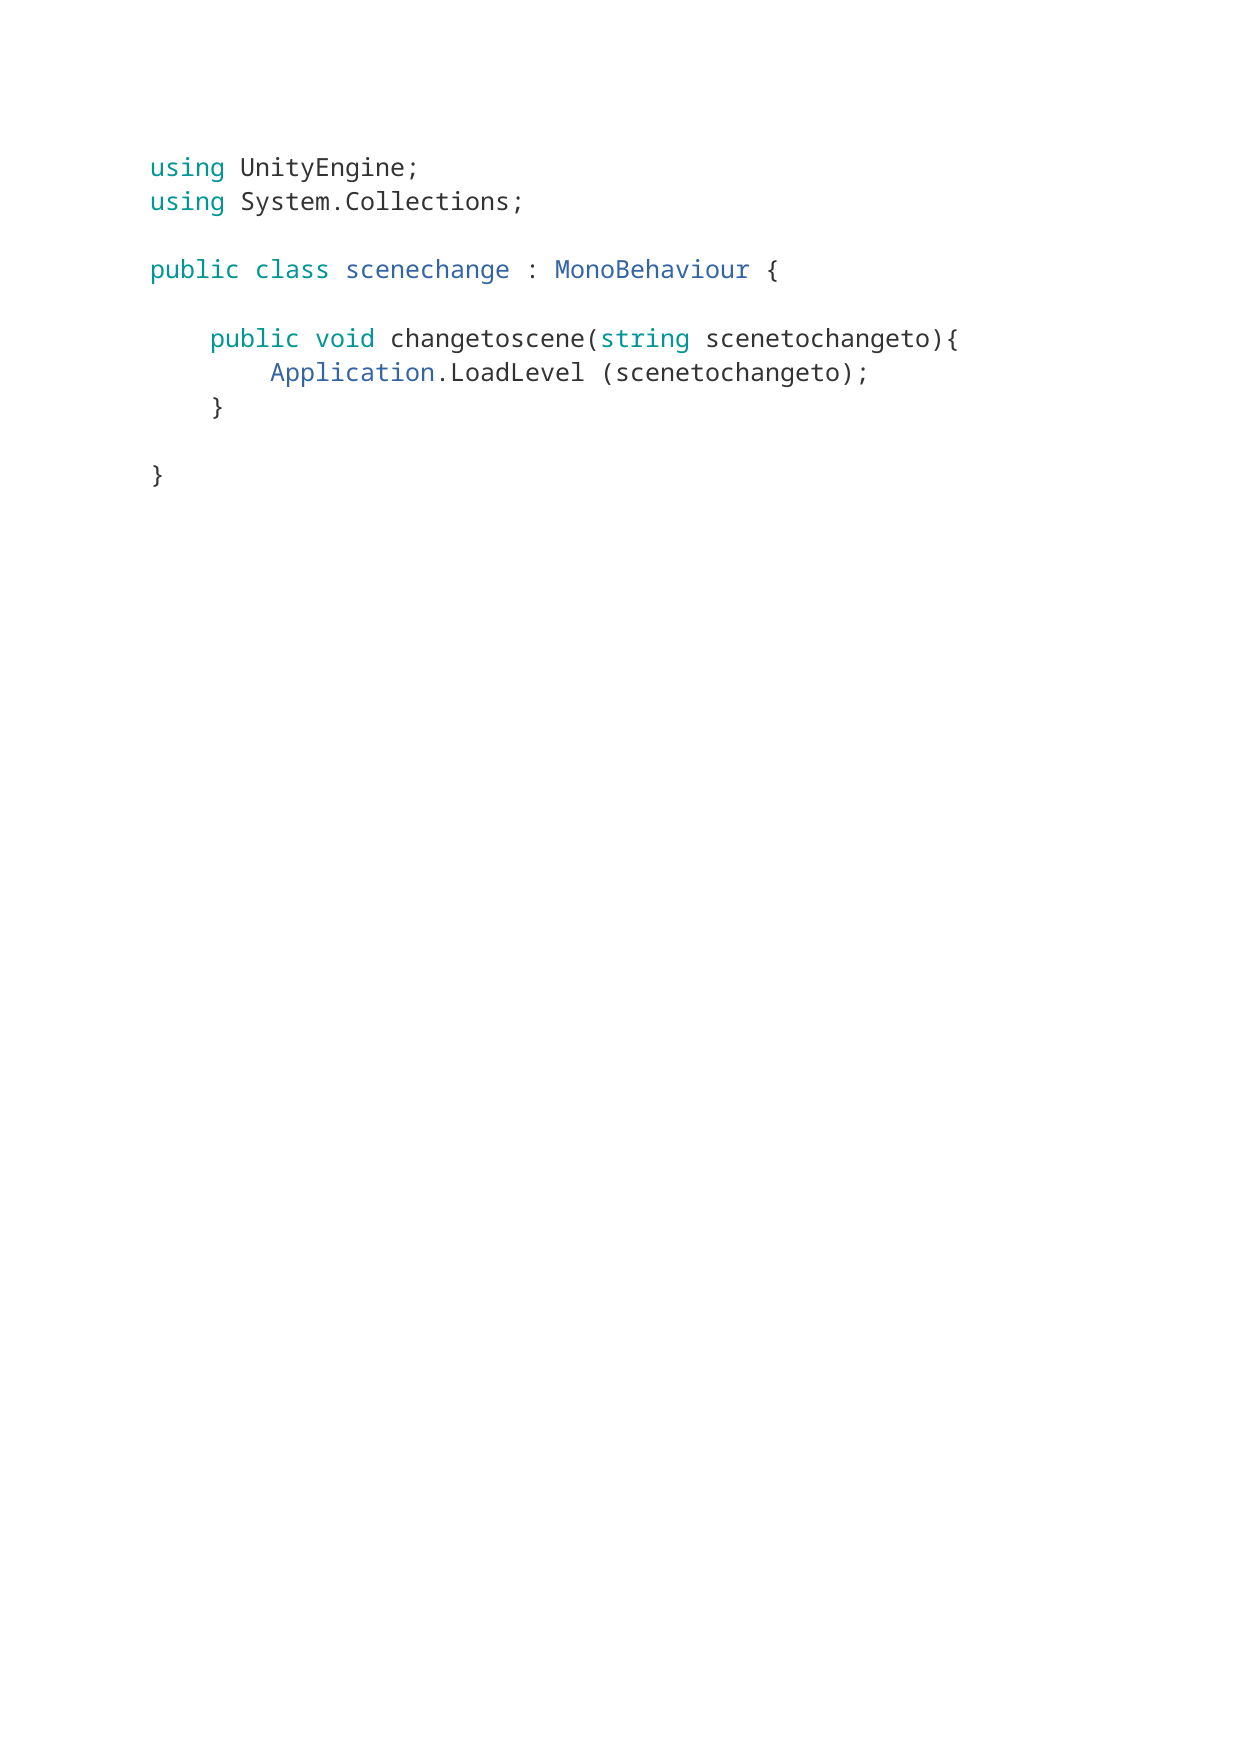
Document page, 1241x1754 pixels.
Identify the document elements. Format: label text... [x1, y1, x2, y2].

text using UnityEngine; using System.Collections; public class scenechange : MonoBehaviour { public void changetoscene(string scenetochangeto){ Application.LoadLevel (scenetochangeto); } } [150, 150, 1090, 491]
